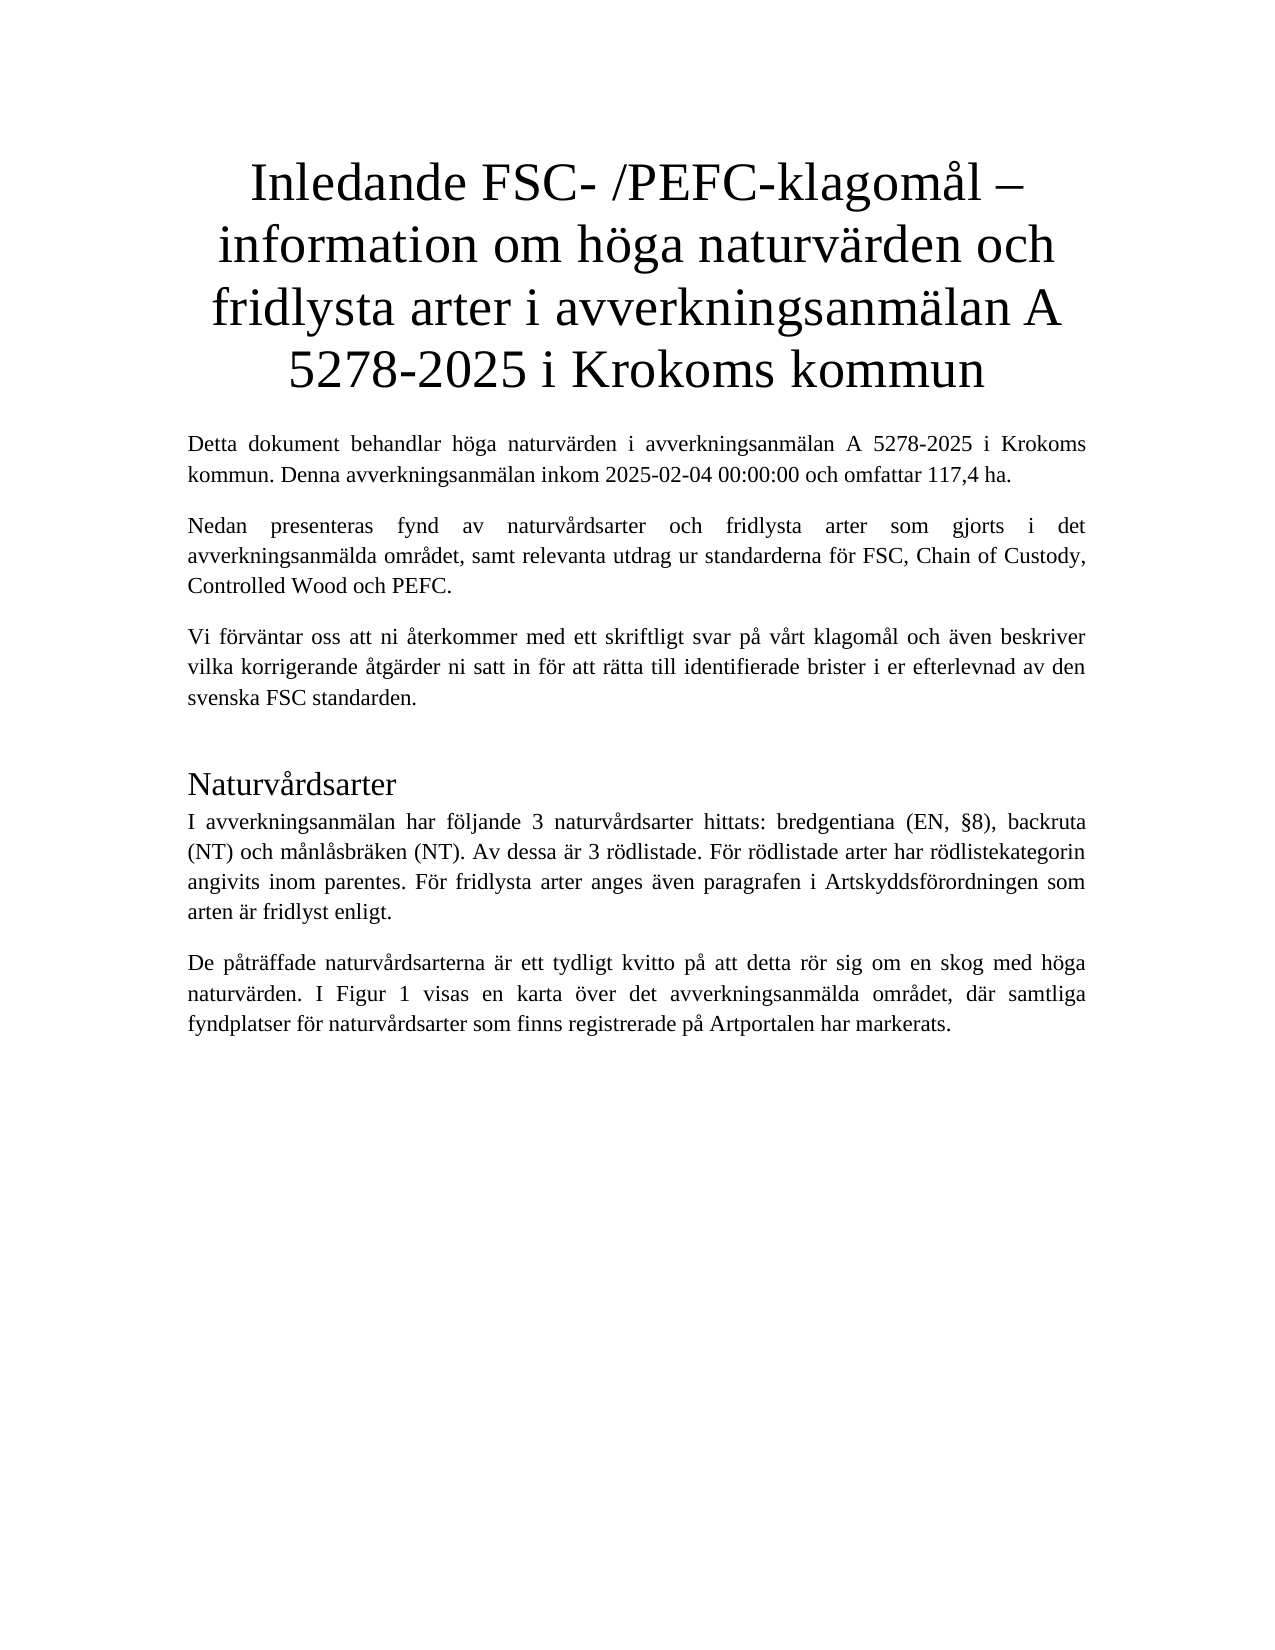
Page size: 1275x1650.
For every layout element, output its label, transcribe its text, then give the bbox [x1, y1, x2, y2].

text Nedan presenteras fynd av naturvårdsarter och fridlysta arter som gjorts i det avverkningsanmälda området, samt relevanta utdrag ur standarderna för FSC, Chain of Custody, Controlled Wood och PEFC. [187, 512, 1087, 598]
text De påträffade naturvårdsarterna är ett tydligt kvitto på att detta rör sig om en skog med höga naturvärden. I Figur 1 visas en karta över det avverkningsanmälda området, där samtliga fyndplatser för naturvårdsarter som finns registrerade på Artportalen har markerats. [187, 949, 1087, 1036]
text Vi förväntar oss att ni återkommer med ett skriftligt svar på vårt klagomål och även beskriver vilka korrigerande åtgärder ni satt in för att rätta till identifierade brister i er efterlevnad av den svenska FSC standarden. [187, 623, 1087, 710]
title Inledande FSC- /PEFC-klagomål – information om höga naturvärden och fridlysta arter i avverkningsanmälan A 5278-2025 i Krokoms kommun [187, 150, 1087, 399]
subtitle Naturvårdsarter [187, 764, 1087, 802]
text I avverkningsanmälan har följande 3 naturvårdsarter hittats: bredgentiana (EN, §8), backruta (NT) och månlåsbräken (NT). Av dessa är 3 rödlistade. För rödlistade arter har rödlistekategorin angivits inom parentes. För fridlysta arter anges även paragrafen i Artskyddsförordningen som arten är fridlyst enligt. [187, 808, 1087, 925]
text Detta dokument behandlar höga naturvärden i avverkningsanmälan A 5278-2025 i Krokoms kommun. Denna avverkningsanmälan inkom 2025-02-04 00:00:00 och omfattar 117,4 ha. [187, 430, 1087, 487]
